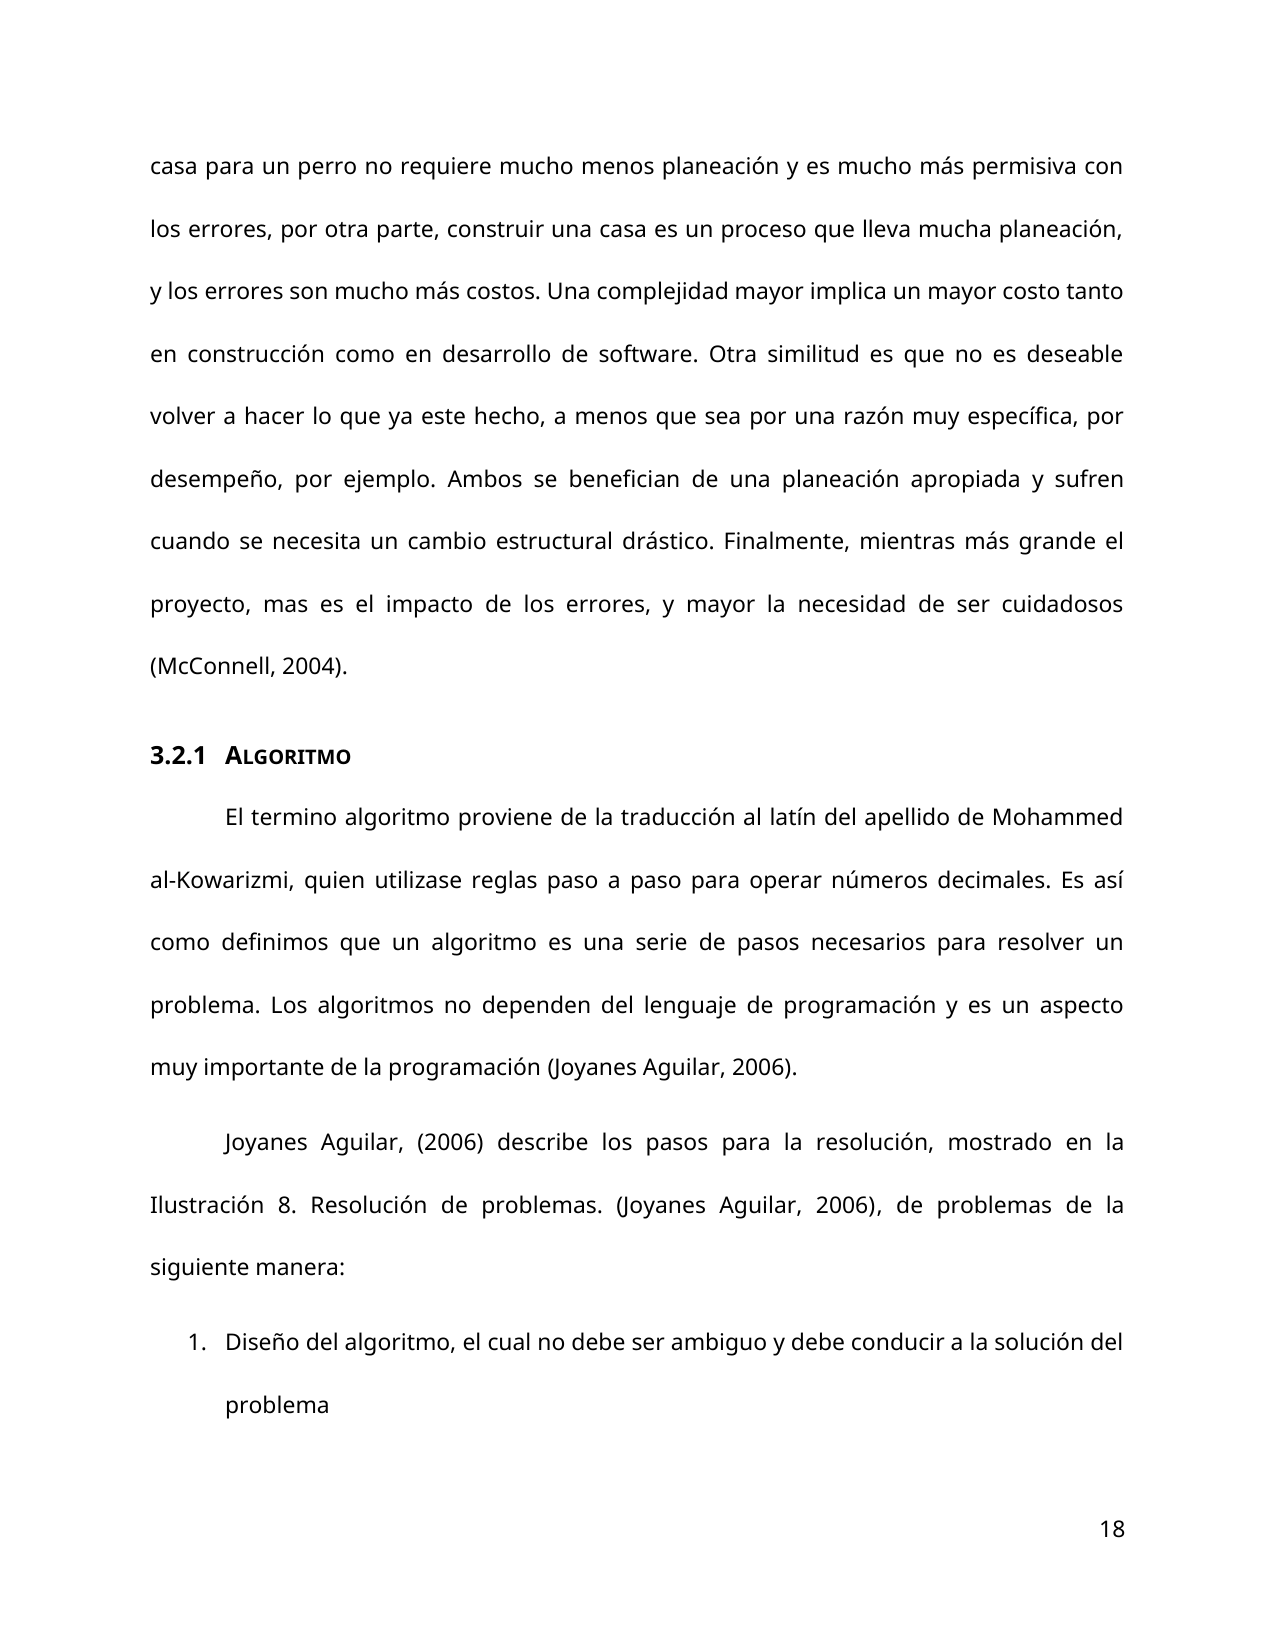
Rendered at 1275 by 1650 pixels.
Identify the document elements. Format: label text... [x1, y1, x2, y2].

text El termino algoritmo proviene de la traducción al latín del apellido de Mohammed al-Kowarizmi, quien utilizase reglas paso a paso para operar números decimales. Es así como definimos que un algoritmo es una serie de pasos necesarios para resolver un problema. Los algoritmos no dependen del lenguaje de programación y es un aspecto muy importante de la programación (Joyanes Aguilar, 2006). [150, 801, 1125, 1082]
list Diseño del algoritmo, el cual no debe ser ambiguo y debe conducir a la solución del problema [187, 1326, 1125, 1420]
text Joyanes Aguilar, (2006) describe los pasos para la resolución, mostrado en la Ilustración 8, de problemas de la siguiente manera: [150, 1126, 1125, 1282]
subtitle Algoritmo [150, 737, 1125, 772]
